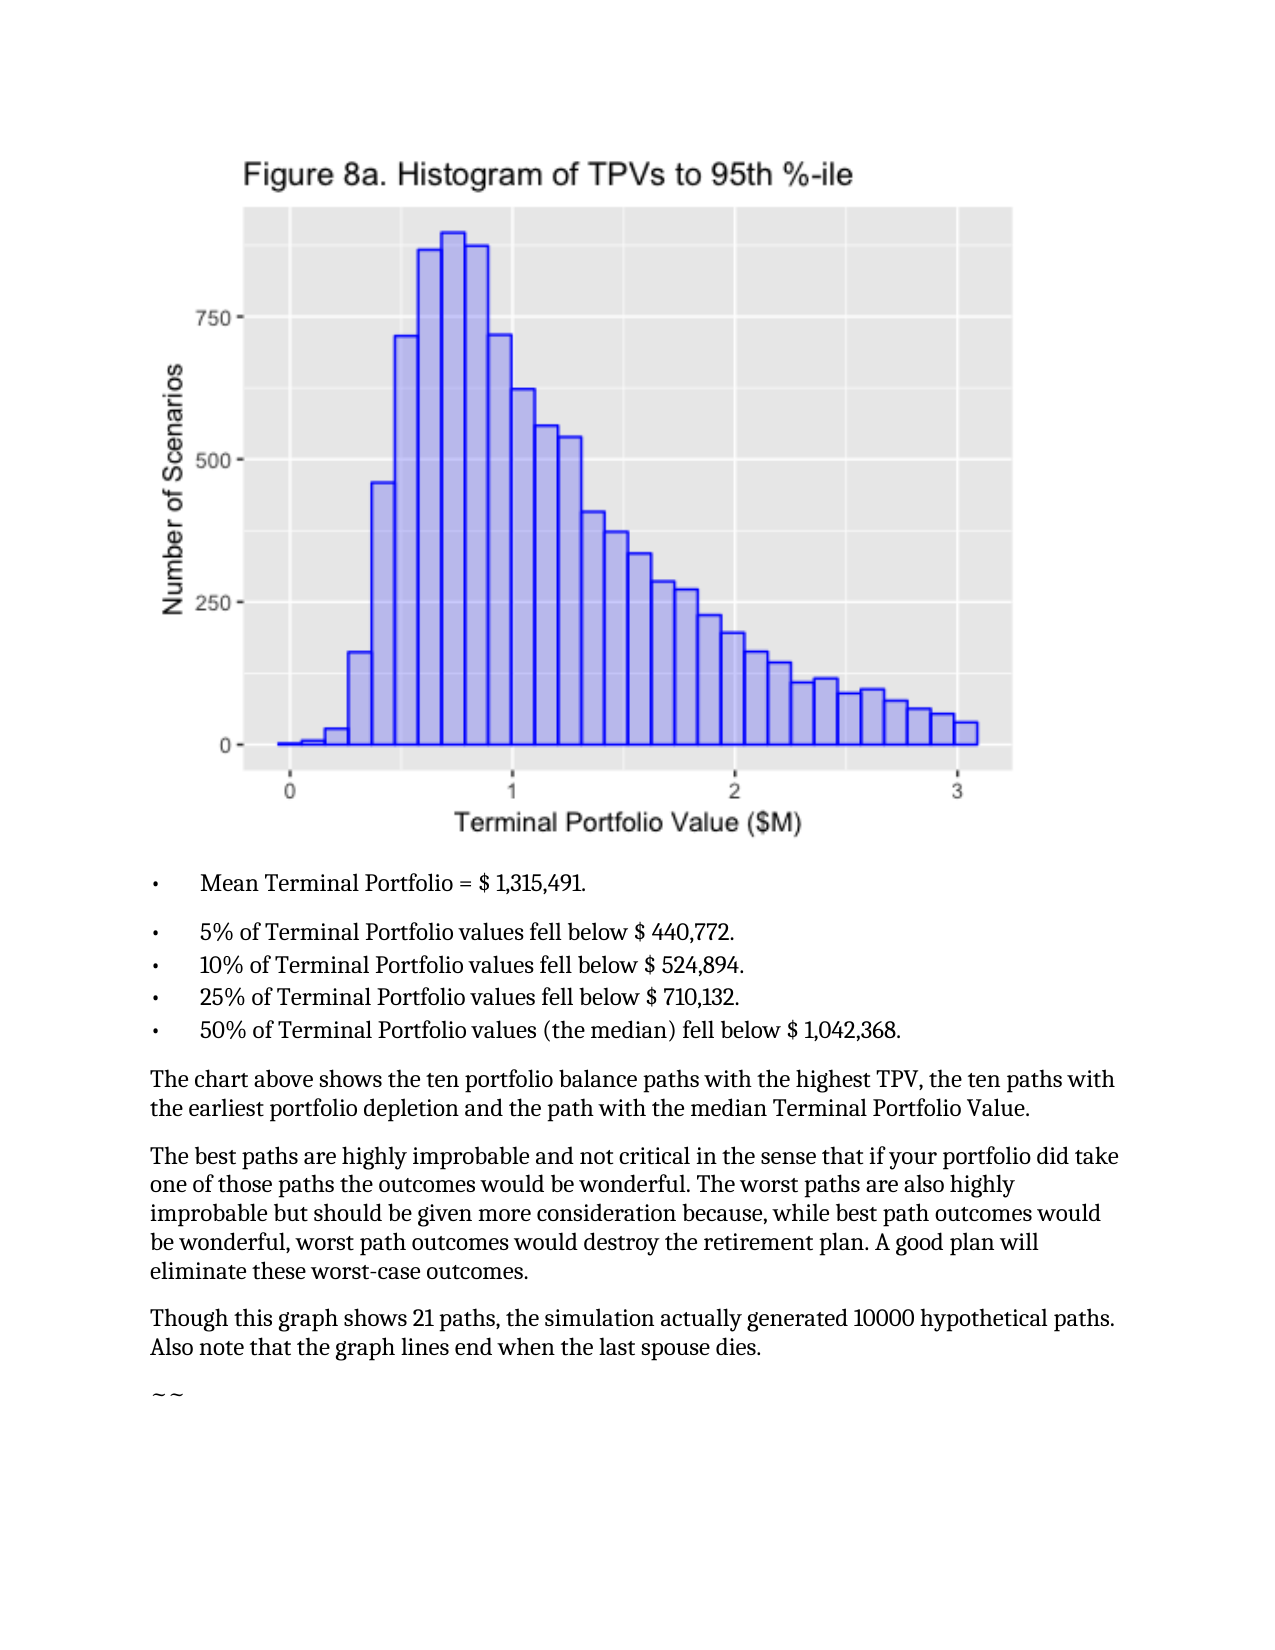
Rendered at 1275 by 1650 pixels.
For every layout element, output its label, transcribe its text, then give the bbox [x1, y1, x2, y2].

text ~~ [150, 1380, 1125, 1409]
text Though this graph shows 21 paths, the simulation actually generated 10000 hypothetical paths. Also note that the graph lines end when the last spouse dies. [150, 1304, 1125, 1362]
list 50% of Terminal Portfolio values (the median) fell below $ 1,042,368. [150, 1016, 1125, 1044]
list 10% of Terminal Portfolio values fell below $ 524,894. [150, 951, 1125, 979]
list 25% of Terminal Portfolio values fell below $ 710,132. [150, 983, 1125, 1012]
list 5% of Terminal Portfolio values fell below $ 440,772. [150, 918, 1125, 947]
picture [150, 150, 1025, 850]
text The best paths are highly improbable and not critical in the sense that if your portfolio did take one of those paths the outcomes would be wonderful. The worst paths are also highly improbable but should be given more consideration because, while best path outcomes would be wonderful, worst path outcomes would destroy the retirement plan. A good plan will eliminate these worst-case outcomes. [150, 1142, 1125, 1285]
list Mean Terminal Portfolio = $ 1,315,491. [150, 869, 1125, 897]
text The chart above shows the ten portfolio balance paths with the highest TPV, the ten paths with the earliest portfolio depletion and the path with the median Terminal Portfolio Value. [150, 1065, 1125, 1123]
